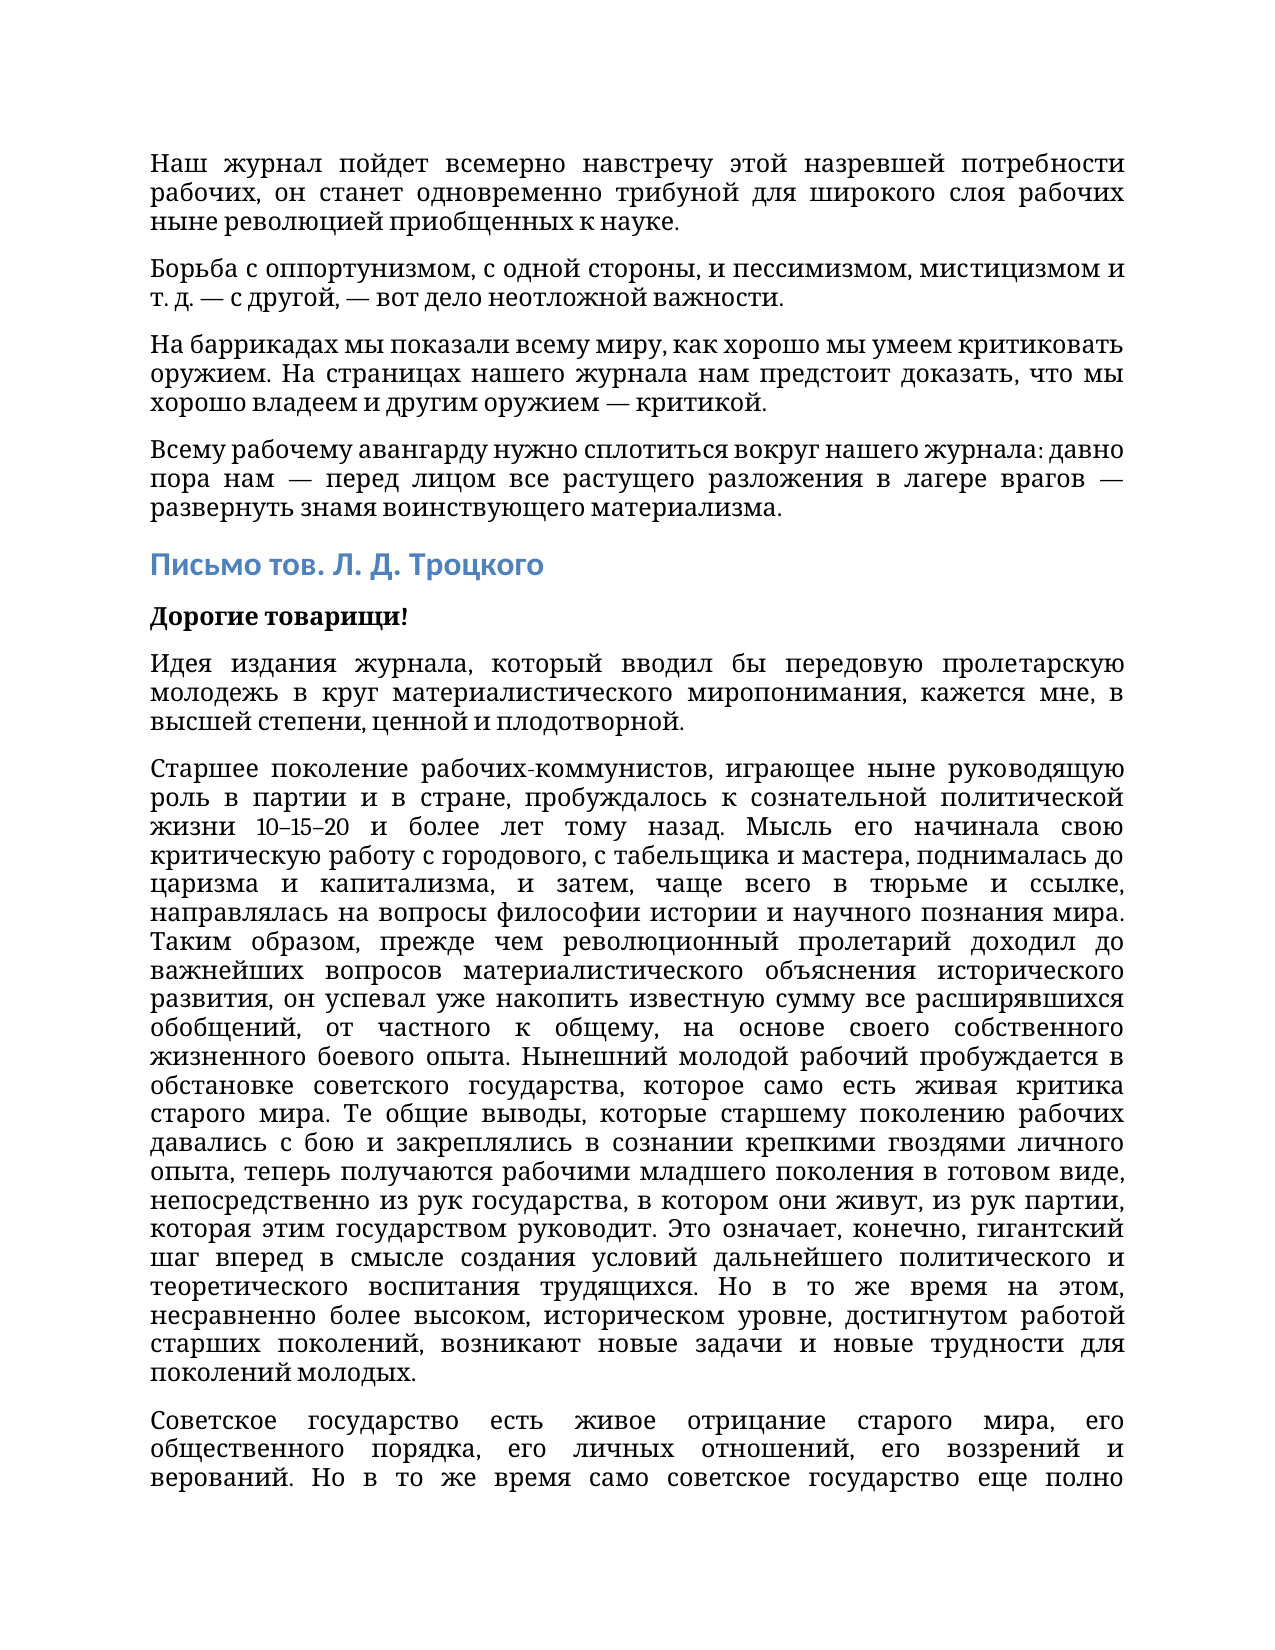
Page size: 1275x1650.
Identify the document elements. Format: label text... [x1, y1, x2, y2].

text Старшее поколение рабочих-коммунистов, играющее ныне руководящую роль в партии и в стране, пробуждалось к сознательной политической жизни 10–15–20 и более лет тому назад. Мысль его начинала свою критическую работу с городового, с табельщика и мастера, поднималась до царизма и капитализма, и затем, чаще всего в тюрьме и ссылке, направлялась на вопросы философии истории и научного познания мира. Таким образом, прежде чем революционный пролетарий доходил до важнейших вопросов материалистического объяснения исторического развития, он успевал уже накопить известную сумму все расширявшихся обобщений, от частного к общему, на основе своего собственного жизненного боевого опыта. Нынешний молодой рабочий пробуждается в обстановке советского государства, которое само есть живая критика старого мира. Те общие выводы, которые старшему поколению рабочих давались с бою и закреплялись в сознании крепкими гвоздями личного опыта, теперь получаются рабочими младшего поколения в готовом виде, непосредственно из рук государства, в котором они живут, из рук партии, которая этим государством руководит. Это означает, конечно, гигантский шаг вперед в смысле создания условий дальнейшего политического и теоретического воспитания трудящихся. Но в то же время на этом, несравненно более высоком, историческом уровне, достигнутом работой старших поколений, возникают новые задачи и новые трудности для поколений молодых. [150, 755, 1125, 1388]
text Дорогие товарищи! [150, 603, 1125, 632]
text Всему рабочему авангарду нужно сплотиться вокруг нашего журнала: давно пора нам — перед лицом все растущего разложения в лагере врагов — развернуть знамя воинствующего материализма. [150, 436, 1125, 522]
text На баррикадах мы показали всему миру, как хорошо мы умеем критиковать оружием. На страницах нашего журнала нам предстоит доказать, что мы хорошо владеем и другим оружием — критикой. [150, 331, 1125, 417]
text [150, 1407, 1125, 1493]
text Наш журнал пойдет всемерно навстречу этой назревшей потребности рабочих, он станет одновременно трибуной для широкого слоя рабочих ныне революцией приобщенных к науке. [150, 150, 1125, 236]
text Борьба с оппортунизмом, с одной стороны, и пессимизмом, мистицизмом и т. д. — с другой, — вот дело неотложной важности. [150, 255, 1125, 312]
subtitle Письмо тов. Л. Д. Троцкого [150, 543, 1125, 584]
text Идея издания журнала, который вводил бы передовую пролетарскую молодежь в круг материалистического миропонимания, кажется мне, в высшей степени, ценной и плодотворной. [150, 650, 1125, 737]
